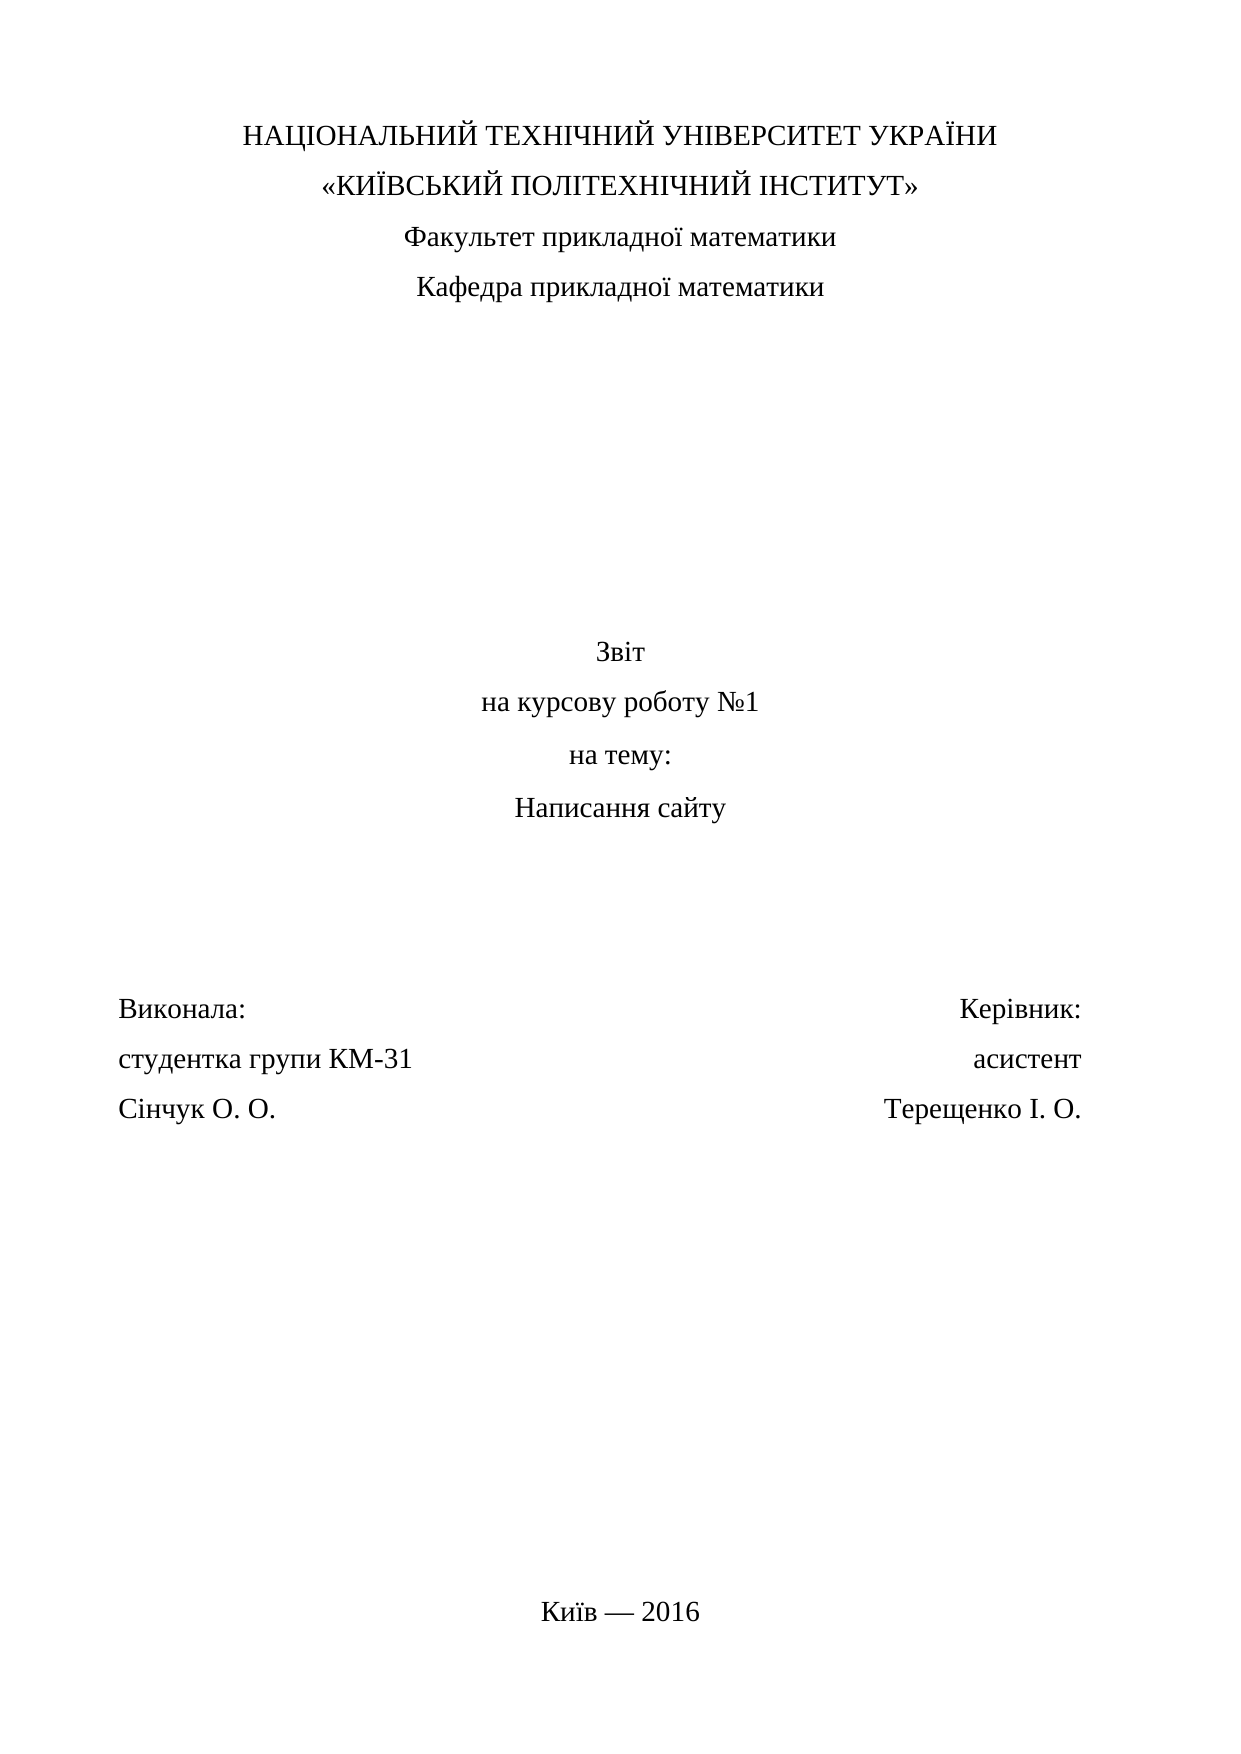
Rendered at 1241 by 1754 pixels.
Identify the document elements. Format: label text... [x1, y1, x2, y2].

text «КИЇВСЬКИЙ ПОЛІТЕХНІЧНИЙ ІНСТИТУТ» [118, 168, 1122, 202]
text Звіт [118, 634, 1122, 667]
text Київ — 2016 [118, 1594, 1122, 1628]
table_header Виконала: [107, 991, 650, 1041]
text на тему: [118, 737, 1122, 770]
text Факультет прикладної математики [118, 219, 1122, 252]
table_cell Сінчук О. О. [107, 1091, 650, 1142]
table_cell Терещенко І. О. [650, 1091, 1152, 1142]
text на курсову роботу №1 [118, 684, 1122, 718]
text Написання сайту [118, 790, 1122, 823]
text НАЦІОНАЛЬНИЙ ТЕХНІЧНИЙ УНІВЕРСИТЕТ УКРАЇНИ [118, 118, 1122, 152]
table_cell асистент [650, 1041, 1152, 1091]
table_cell студентка групи КМ-31 [107, 1041, 650, 1091]
text Кафедра прикладної математики [118, 269, 1122, 303]
table_header Керівник: [650, 991, 1152, 1041]
